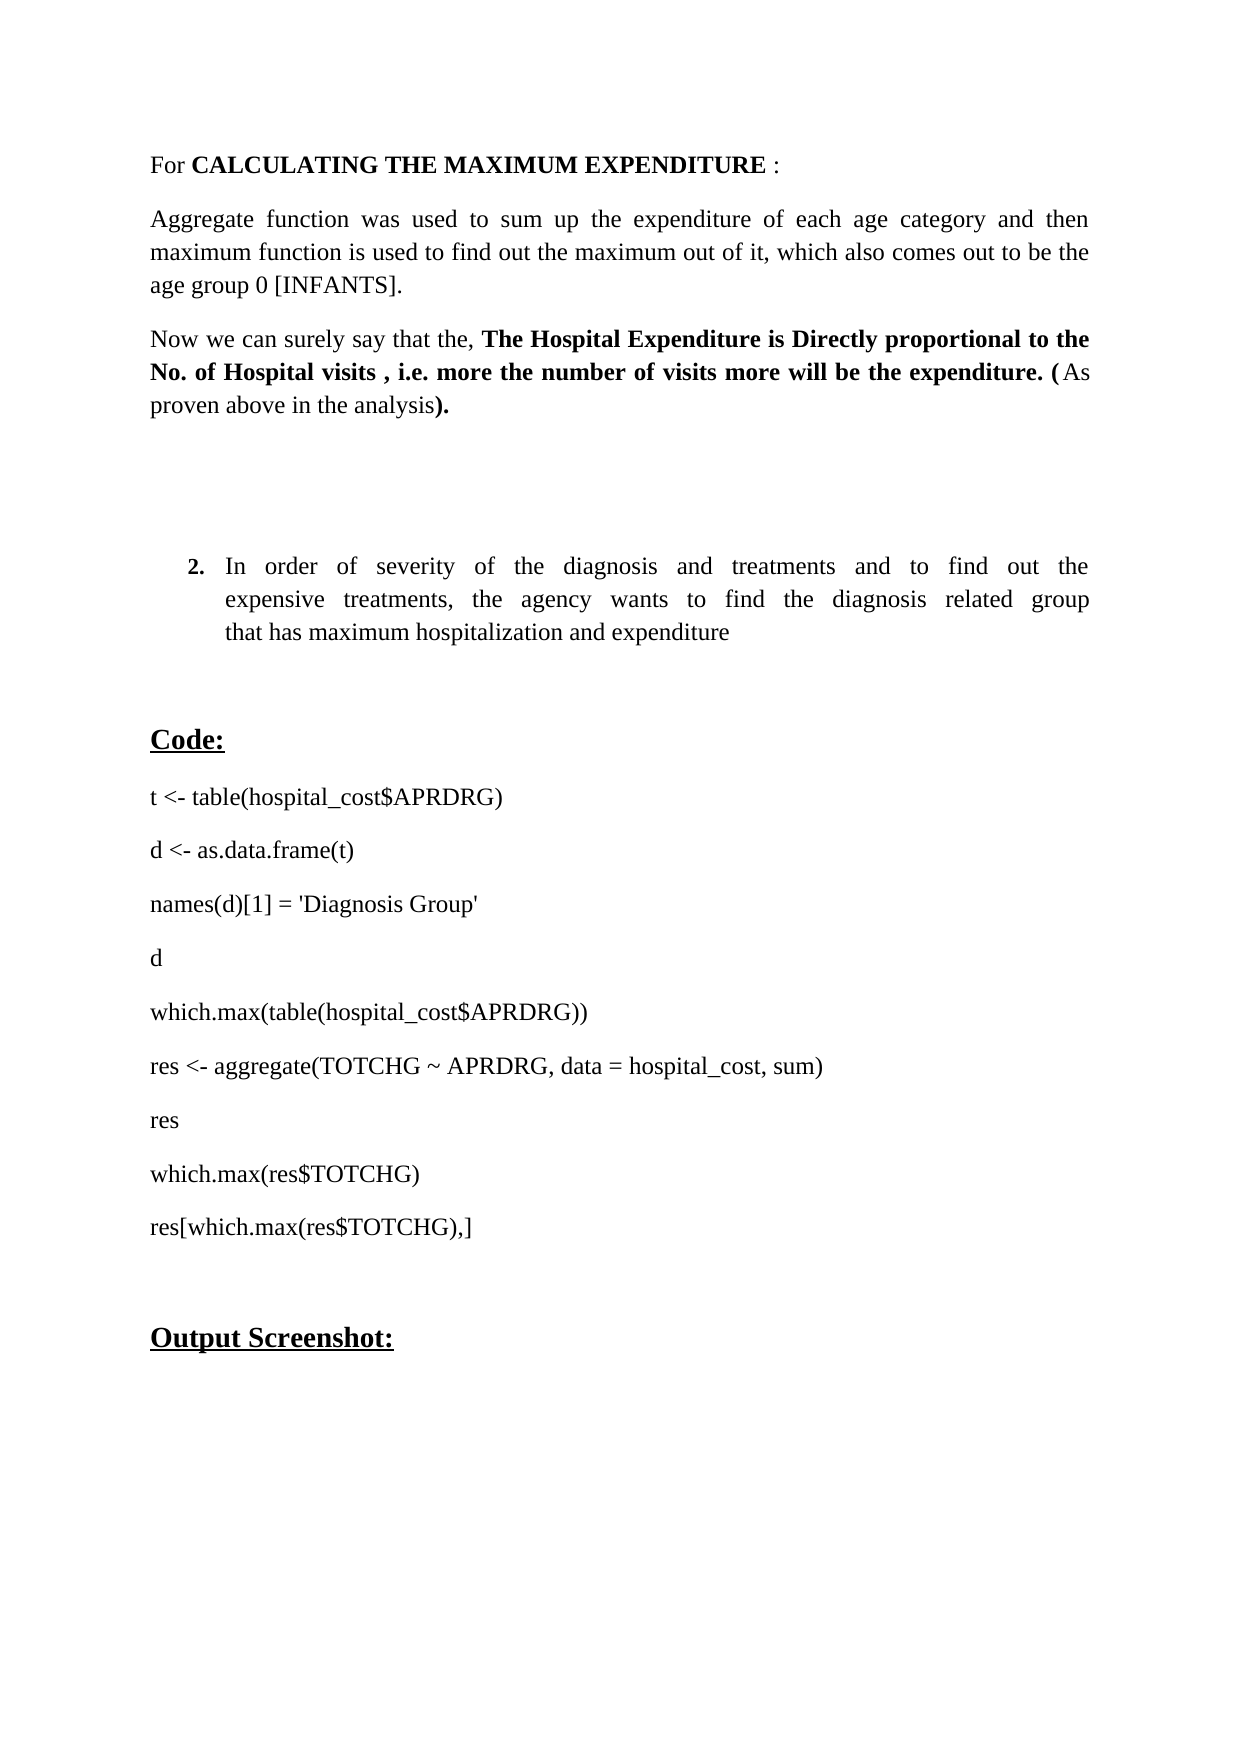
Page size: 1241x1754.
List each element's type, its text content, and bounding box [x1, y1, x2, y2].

text res[which.max(res$TOTCHG),] [150, 1212, 1090, 1241]
text t <- table(hospital_cost$APRDRG) [150, 782, 1090, 810]
text Code: [150, 722, 1090, 756]
text Aggregate function was used to sum up the expenditure of each age category and then maximum function is used to find out the maximum out of it, which also comes out to be the age group 0 [INFANTS]. [150, 204, 1090, 299]
text d <- as.data.frame(t) [150, 836, 1090, 864]
text For CALCULATING THE MAXIMUM EXPENDITURE : [150, 150, 1090, 179]
text res [150, 1105, 1090, 1133]
text which.max(table(hospital_cost$APRDRG)) [150, 997, 1090, 1026]
text which.max(res$TOTCHG) [150, 1159, 1090, 1187]
list In order of severity of the diagnosis and treatments and to find out the expensive treatments, the agency wants to find the diagnosis related group that has maximum hospitalization and expenditure [187, 551, 1090, 646]
text Now we can surely say that the, The Hospital Expenditure is Directly proportional to the No. of Hospital visits , i.e. more the number of visits more will be the expenditure. (As proven above in the analysis). [150, 324, 1090, 418]
text names(d)[1] = 'Diagnosis Group' [150, 889, 1090, 918]
text res <- aggregate(TOTCHG ~ APRDRG, data = hospital_cost, sum) [150, 1051, 1090, 1080]
text d [150, 943, 1090, 972]
text Output Screenshot: [150, 1320, 1090, 1354]
